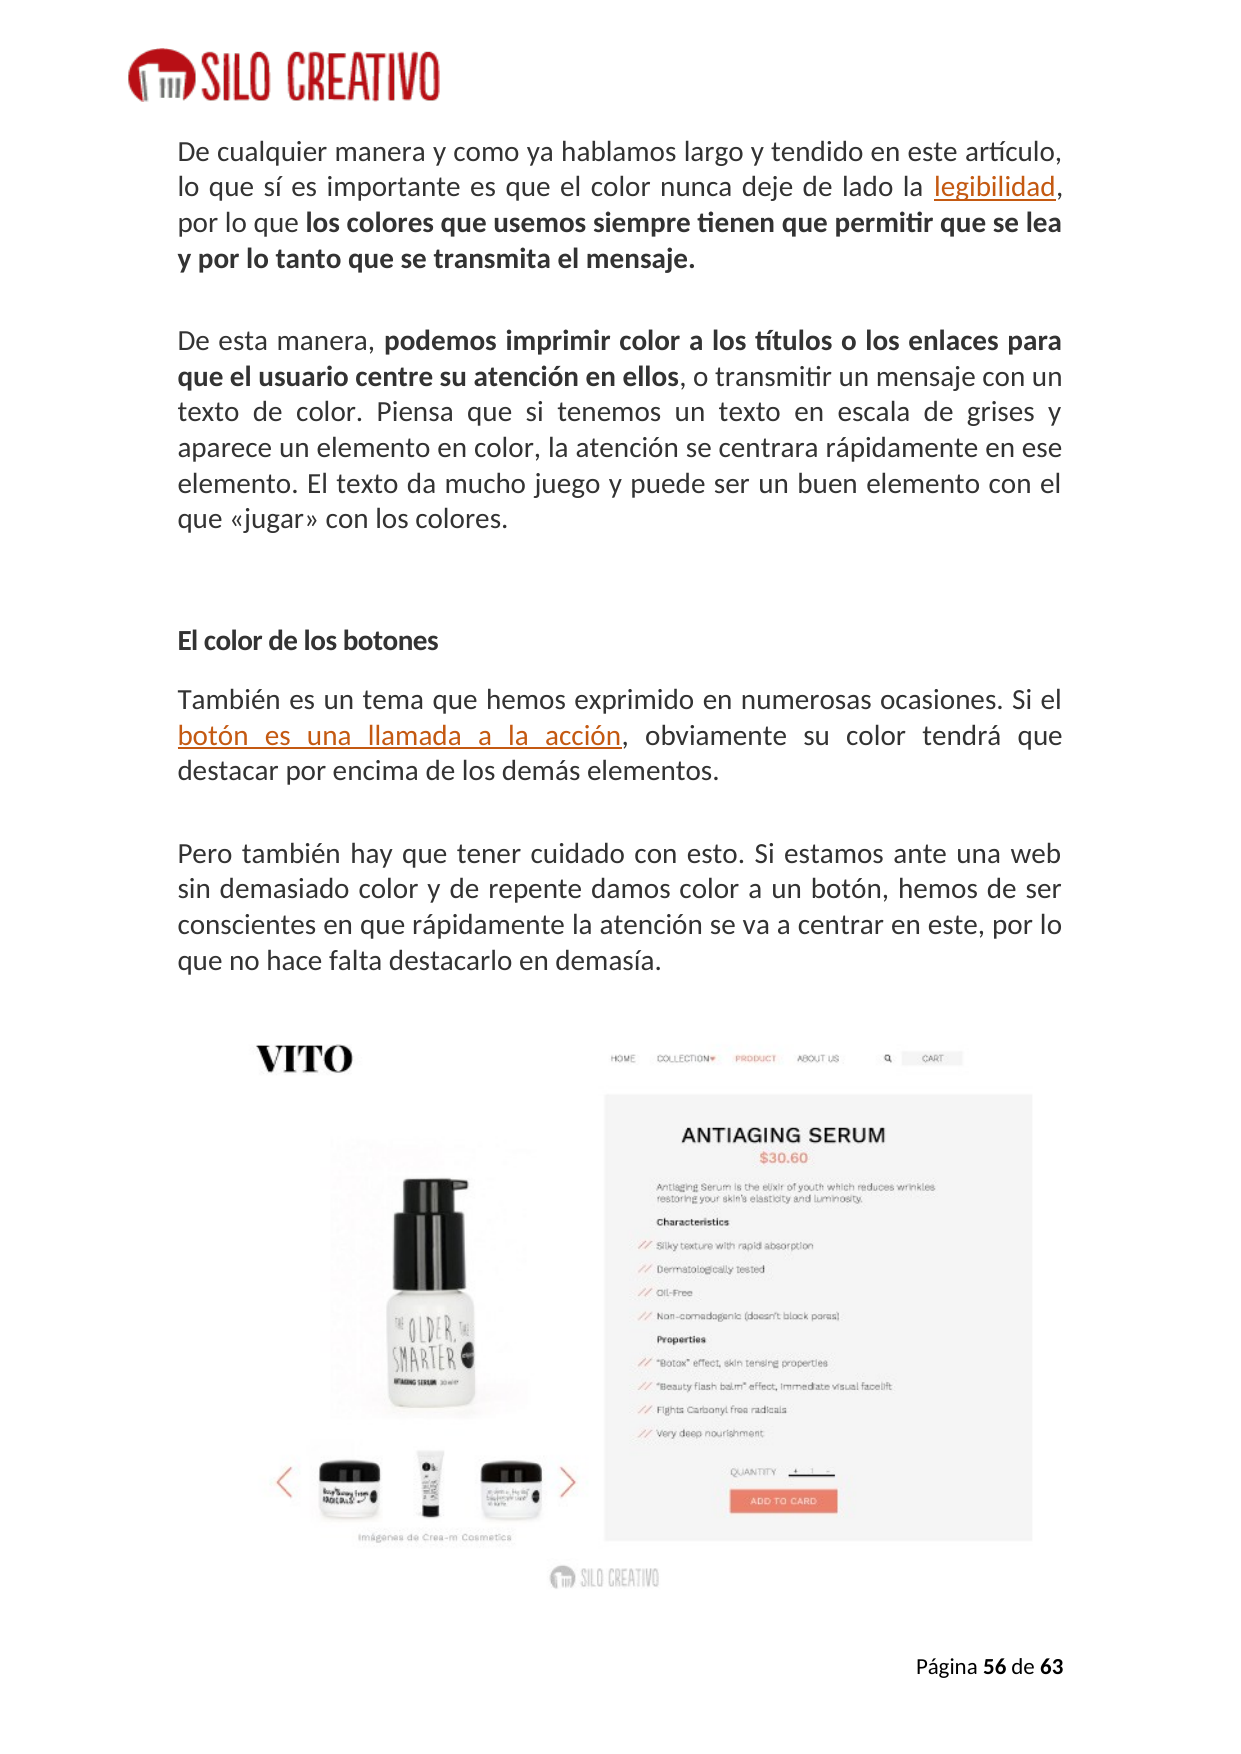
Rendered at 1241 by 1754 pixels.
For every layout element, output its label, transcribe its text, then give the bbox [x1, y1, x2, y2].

subtitle El color de los botones [177, 622, 1063, 658]
text De esta manera, podemos imprimir color a los títulos o los enlaces para que el usuario centre su atención en ellos, o transmitir un mensaje con un texto de color. Piensa que si tenemos un texto en escala de grises y aparece un elemento en color, la atención se centrara rápidamente en ese elemento. El texto da mucho juego y puede ser un buen elemento con el que «jugar» con los colores. [177, 322, 1063, 536]
picture [127, 48, 440, 102]
text Pero también hay que tener cuidado con esto. Si estamos ante una web sin demasiado color y de repente damos color a un botón, hemos de ser conscientes en que rápidamente la atención se va a centrar en este, por lo que no hace falta destacarlo en demasía. [177, 835, 1063, 977]
text También es un tema que hemos exprimido en numerosas ocasiones. Si el botón es una llamada a la acción, obviamente su color tendrá que destacar por encima de los demás elementos. [177, 681, 1063, 788]
text De cualquier manera y como ya hablamos largo y tendido en este artículo, lo que sí es importante es que el color nunca deje de lado la legibilidad, por lo que los colores que usemos siempre tienen que permitir que se lea y por lo tanto que se transmita el mensaje. [177, 133, 1063, 275]
picture [177, 1024, 1033, 1602]
